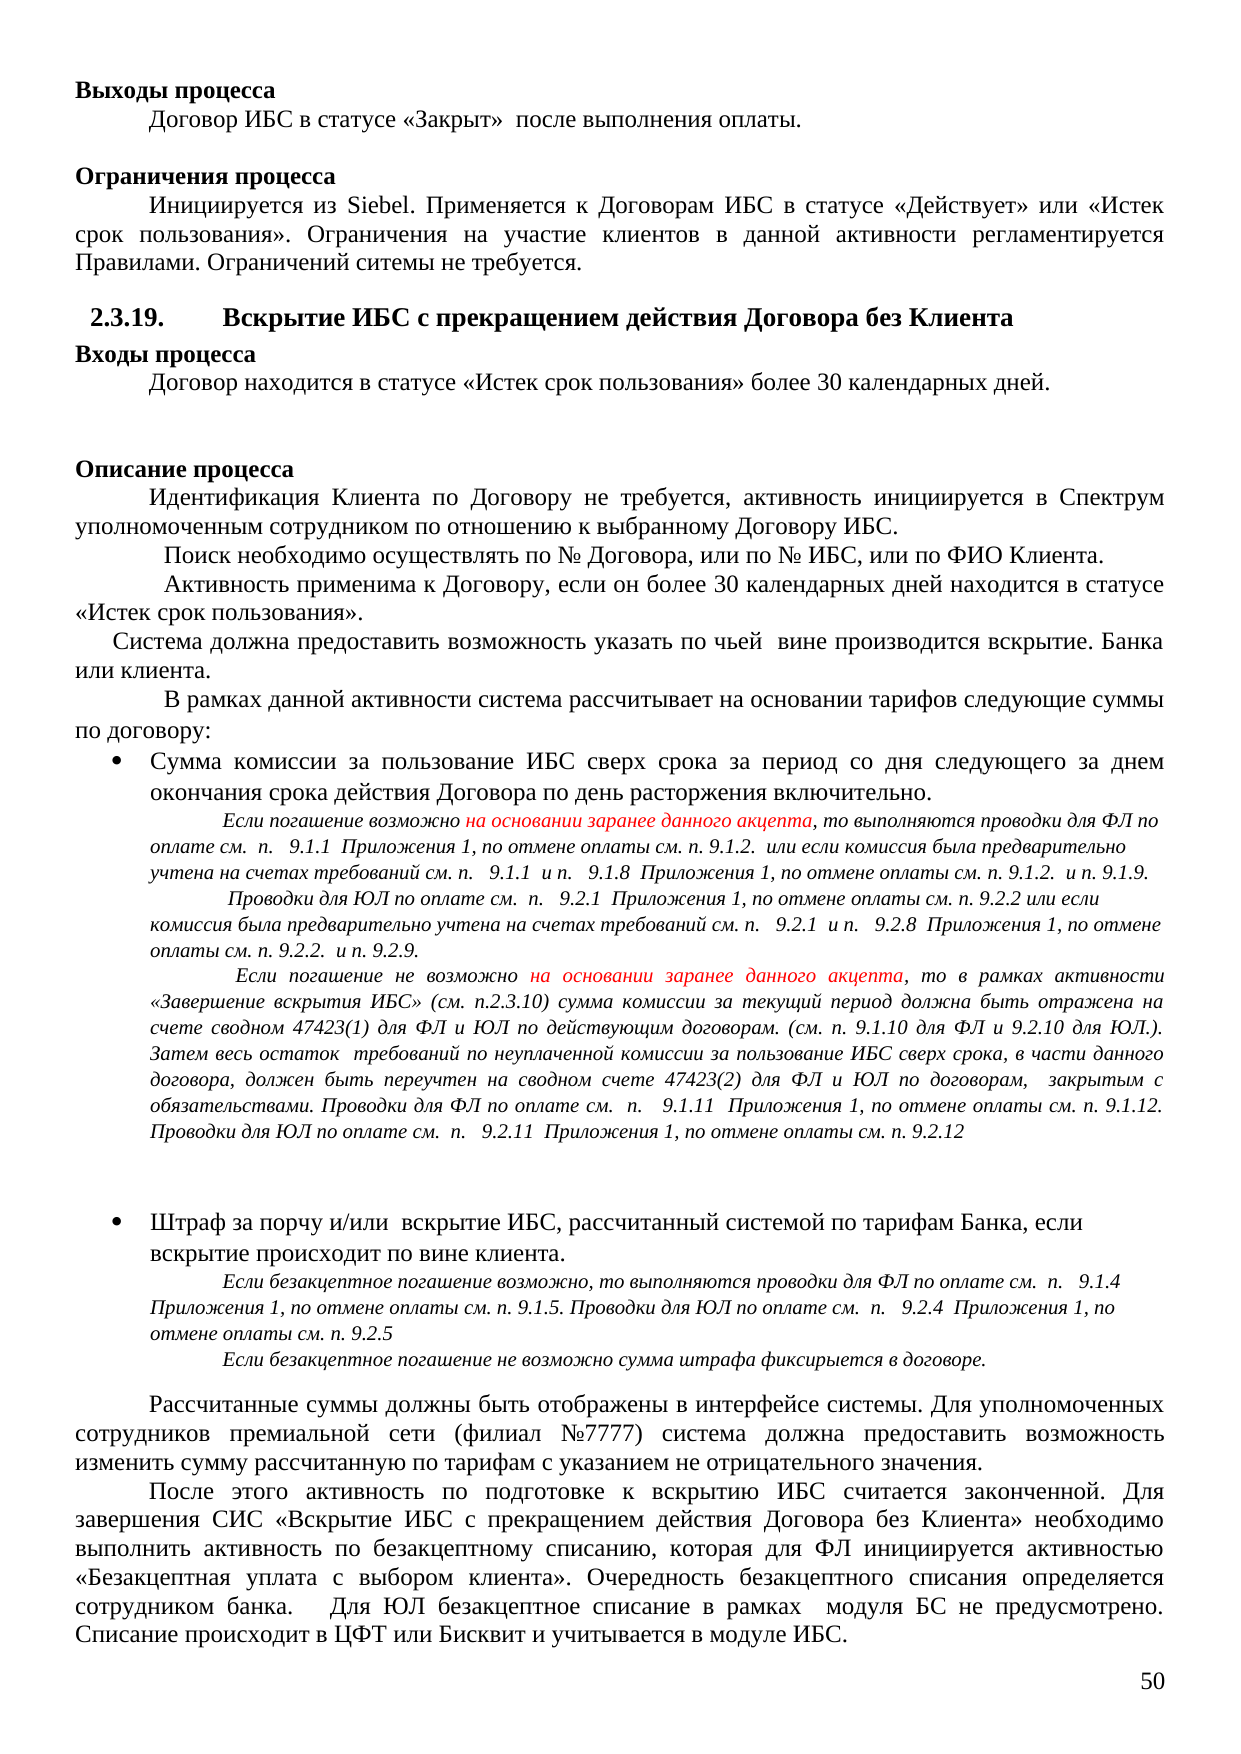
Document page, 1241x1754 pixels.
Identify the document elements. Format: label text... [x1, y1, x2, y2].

text Система должна предоставить возможность указать по чьей вине производится вскрытие. Банка или клиента. [75, 626, 1165, 684]
list Если погашение возможно на основании заранее данного акцепта, то выполняются проводки для ФЛ по оплате см. п. 9.1.1 Приложения 1, по отмене оплаты см. п. 9.1.2. или если комиссия была предварительно учтена на счетах требований см. п. 9.1.1 и п. 9.1.8 Приложения 1, по отмене оплаты см. п. 9.1.2. и п. 9.1.9. [150, 808, 1165, 884]
text Договор находится в статусе «Истек срок пользования» более 30 календарных дней. [75, 367, 1165, 396]
text Идентификация Клиента по Договору не требуется, активность инициируется в Спектрум уполномоченным сотрудником по отношению к выбранному Договору ИБС. [75, 482, 1165, 540]
list Если погашение не возможно на основании заранее данного акцепта, то в рамках активности «Завершение вскрытия ИБС» (см. п.2.3.10) сумма комиссии за текущий период должна быть отражена на счете сводном 47423(1) для ФЛ и ЮЛ по действующим договорам. (см. п. 9.1.10 для ФЛ и 9.2.10 для ЮЛ.). Затем весь остаток требований по неуплаченной комиссии за пользование ИБС сверх срока, в части данного договора, должен быть переучтен на сводном счете 47423(2) для ФЛ и ЮЛ по договорам, закрытым с обязательствами. Проводки для ФЛ по оплате см. п. 9.1.11 Приложения 1, по отмене оплаты см. п. 9.1.12. Проводки для ЮЛ по оплате см. п. 9.2.11 Приложения 1, по отмене оплаты см. п. 9.2.12 [150, 963, 1165, 1143]
text Поиск необходимо осуществлять по № Договора, или по № ИБС, или по ФИО Клиента. [75, 540, 1165, 569]
text Инициируется из Siebel. Применяется к Договорам ИБС в статусе «Действует» или «Истек срок пользования». Ограничения на участие клиентов в данной активности регламентируется Правилами. Ограничений ситемы не требуется. [75, 190, 1165, 276]
text После этого активность по подготовке к вскрытию ИБС считается законченной. Для завершения СИС «Вскрытие ИБС с прекращением действия Договора без Клиента» необходимо выполнить активность по безакцептному списанию, которая для ФЛ инициируется активностью «Безакцептная уплата с выбором клиента». Очередность безакцептного списания определяется сотрудником банка. Для ЮЛ безакцептное списание в рамках модуля БС не предусмотрено. Списание происходит в ЦФТ или Бисквит и учитывается в модуле ИБС. [75, 1476, 1165, 1648]
list В рамках данной активности система рассчитывает на основании тарифов следующие суммы по договору: [75, 684, 1165, 743]
list Штраф за порчу и/или вскрытие ИБС, рассчитанный системой по тарифам Банка, если вскрытие происходит по вине клиента. [112, 1207, 1165, 1267]
text Рассчитанные суммы должны быть отображены в интерфейсе системы. Для уполномоченных сотрудников премиальной сети (филиал №7777) система должна предоставить возможность изменить сумму рассчитанную по тарифам с указанием не отрицательного значения. [75, 1389, 1165, 1476]
text Описание процесса [75, 454, 1165, 482]
subtitle Вскрытие ИБС с прекращением действия Договора без Клиента [90, 301, 1165, 332]
text Активность применима к Договору, если он более 30 календарных дней находится в статусе «Истек срок пользования». [75, 569, 1165, 626]
list Если безакцептное погашение не возможно сумма штрафа фиксирыется в договоре. [150, 1347, 1165, 1371]
list Проводки для ЮЛ по оплате см. п. 9.2.1 Приложения 1, по отмене оплаты см. п. 9.2.2 или если комиссия была предварительно учтена на счетах требований см. п. 9.2.1 и п. 9.2.8 Приложения 1, по отмене оплаты см. п. 9.2.2. и п. 9.2.9. [150, 886, 1165, 962]
text Договор ИБС в статусе «Закрыт» после выполнения оплаты. [75, 104, 1165, 132]
list Сумма комиссии за пользование ИБС сверх срока за период со дня следующего за днем окончания срока действия Договора по день расторжения включительно. [112, 746, 1165, 806]
text Ограничения процесса [75, 161, 1165, 190]
list Если безакцептное погашение возможно, то выполняются проводки для ФЛ по оплате см. п. 9.1.4 Приложения 1, по отмене оплаты см. п. 9.1.5. Проводки для ЮЛ по оплате см. п. 9.2.4 Приложения 1, по отмене оплаты см. п. 9.2.5 [150, 1269, 1165, 1345]
text Входы процесса [75, 339, 1165, 367]
text Выходы процесса [75, 75, 1165, 104]
